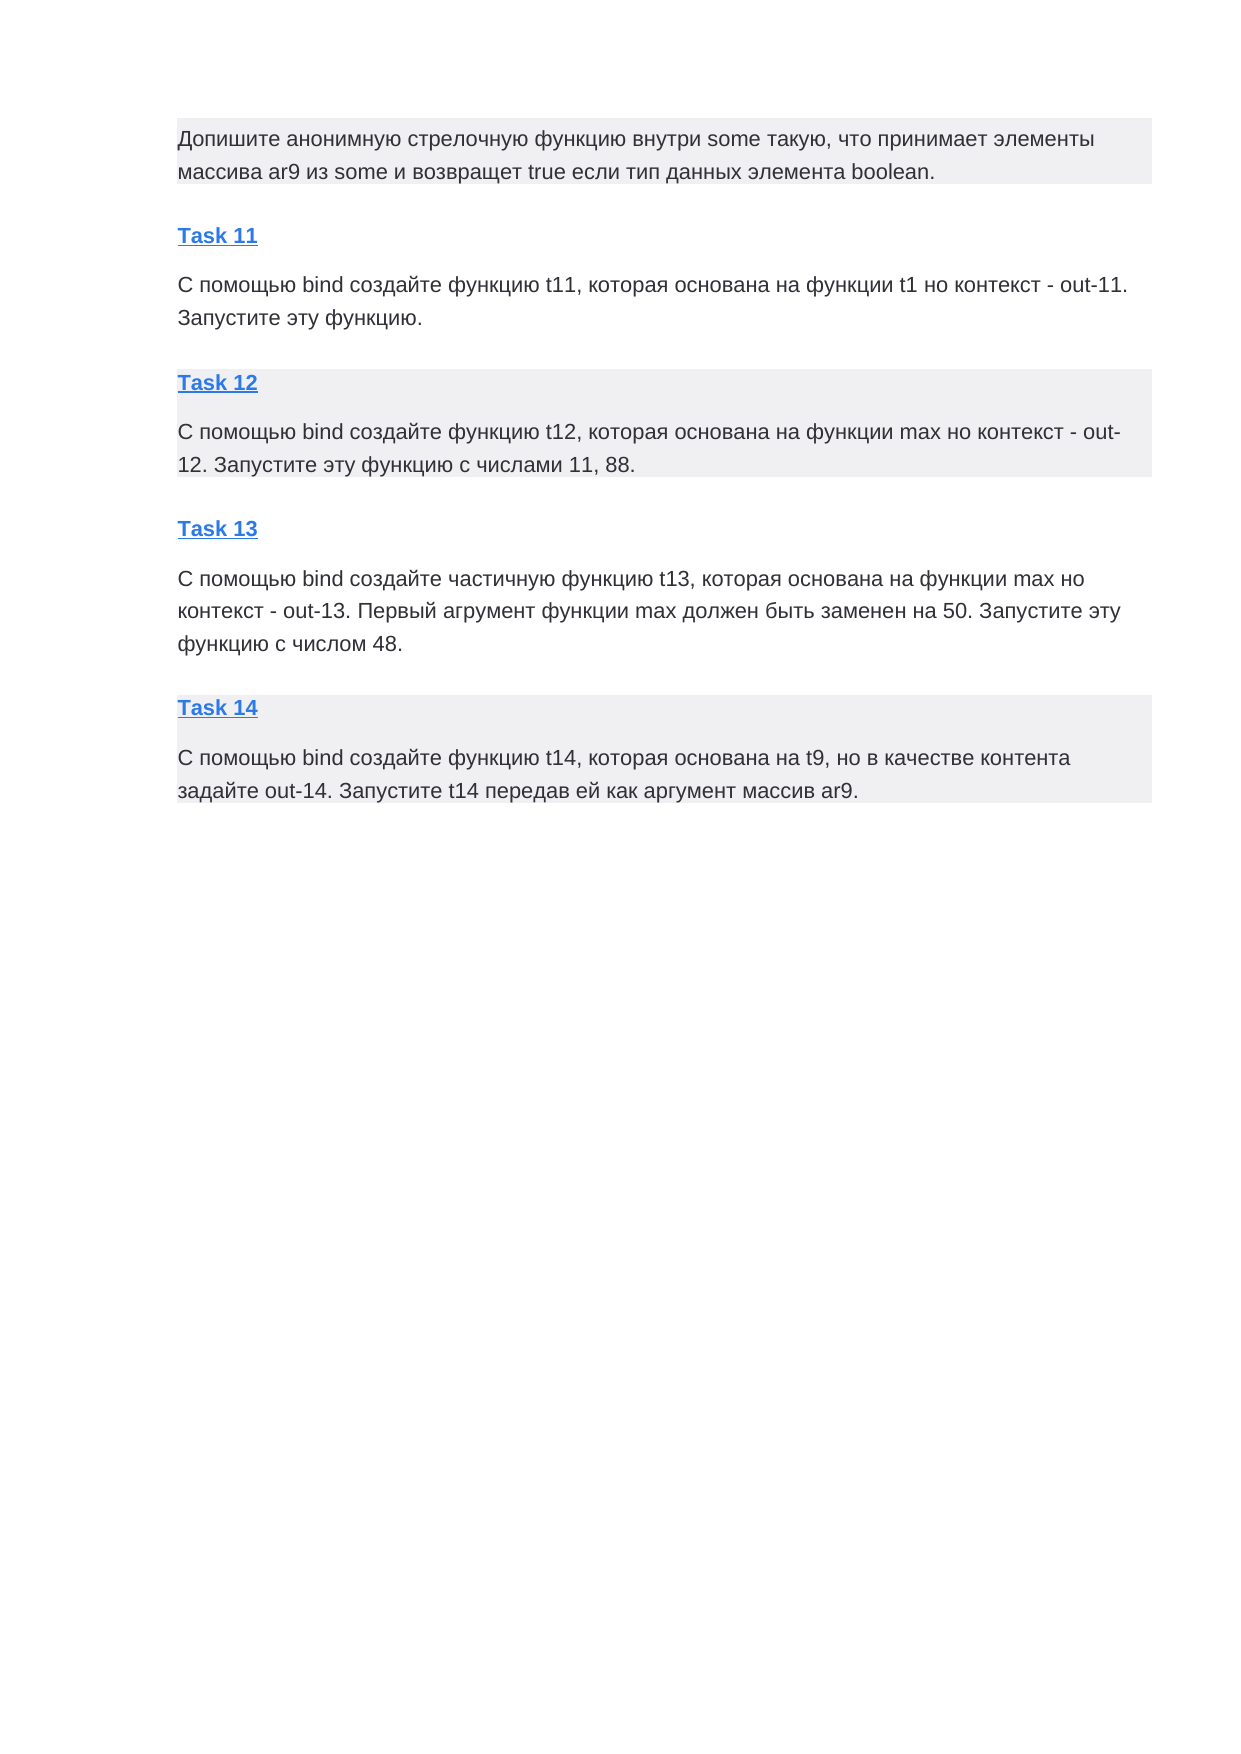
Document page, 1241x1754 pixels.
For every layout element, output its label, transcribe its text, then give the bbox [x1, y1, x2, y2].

text Task 13 [177, 516, 1152, 541]
text С помощью bind создайте функцию t14, которая основана на t9, но в качестве контента задайте out-14. Запустите t14 передав ей как аргумент массив ar9. [177, 737, 1152, 803]
text Task 11 [177, 223, 1152, 248]
text Допишите анонимную стрелочную функцию внутри some такую, что принимает элементы массива ar9 из some и возвращет true если тип данных элемента boolean. [177, 118, 1152, 184]
text C помощью bind создайте функцию t11, которая основана на функции t1 но контекст - out-11. Запустите эту функцию. [177, 265, 1152, 330]
text C помощью bind создайте частичную функцию t13, которая основана на функции max но контекст - out-13. Первый агрумент функции max должен быть заменен на 50. Запустите эту функцию c числом 48. [177, 558, 1152, 656]
text Task 14 [177, 695, 1152, 721]
text Task 12 [177, 369, 1152, 394]
text C помощью bind создайте функцию t12, которая основана на функции max но контекст - out-12. Запустите эту функцию c числами 11, 88. [177, 411, 1152, 477]
